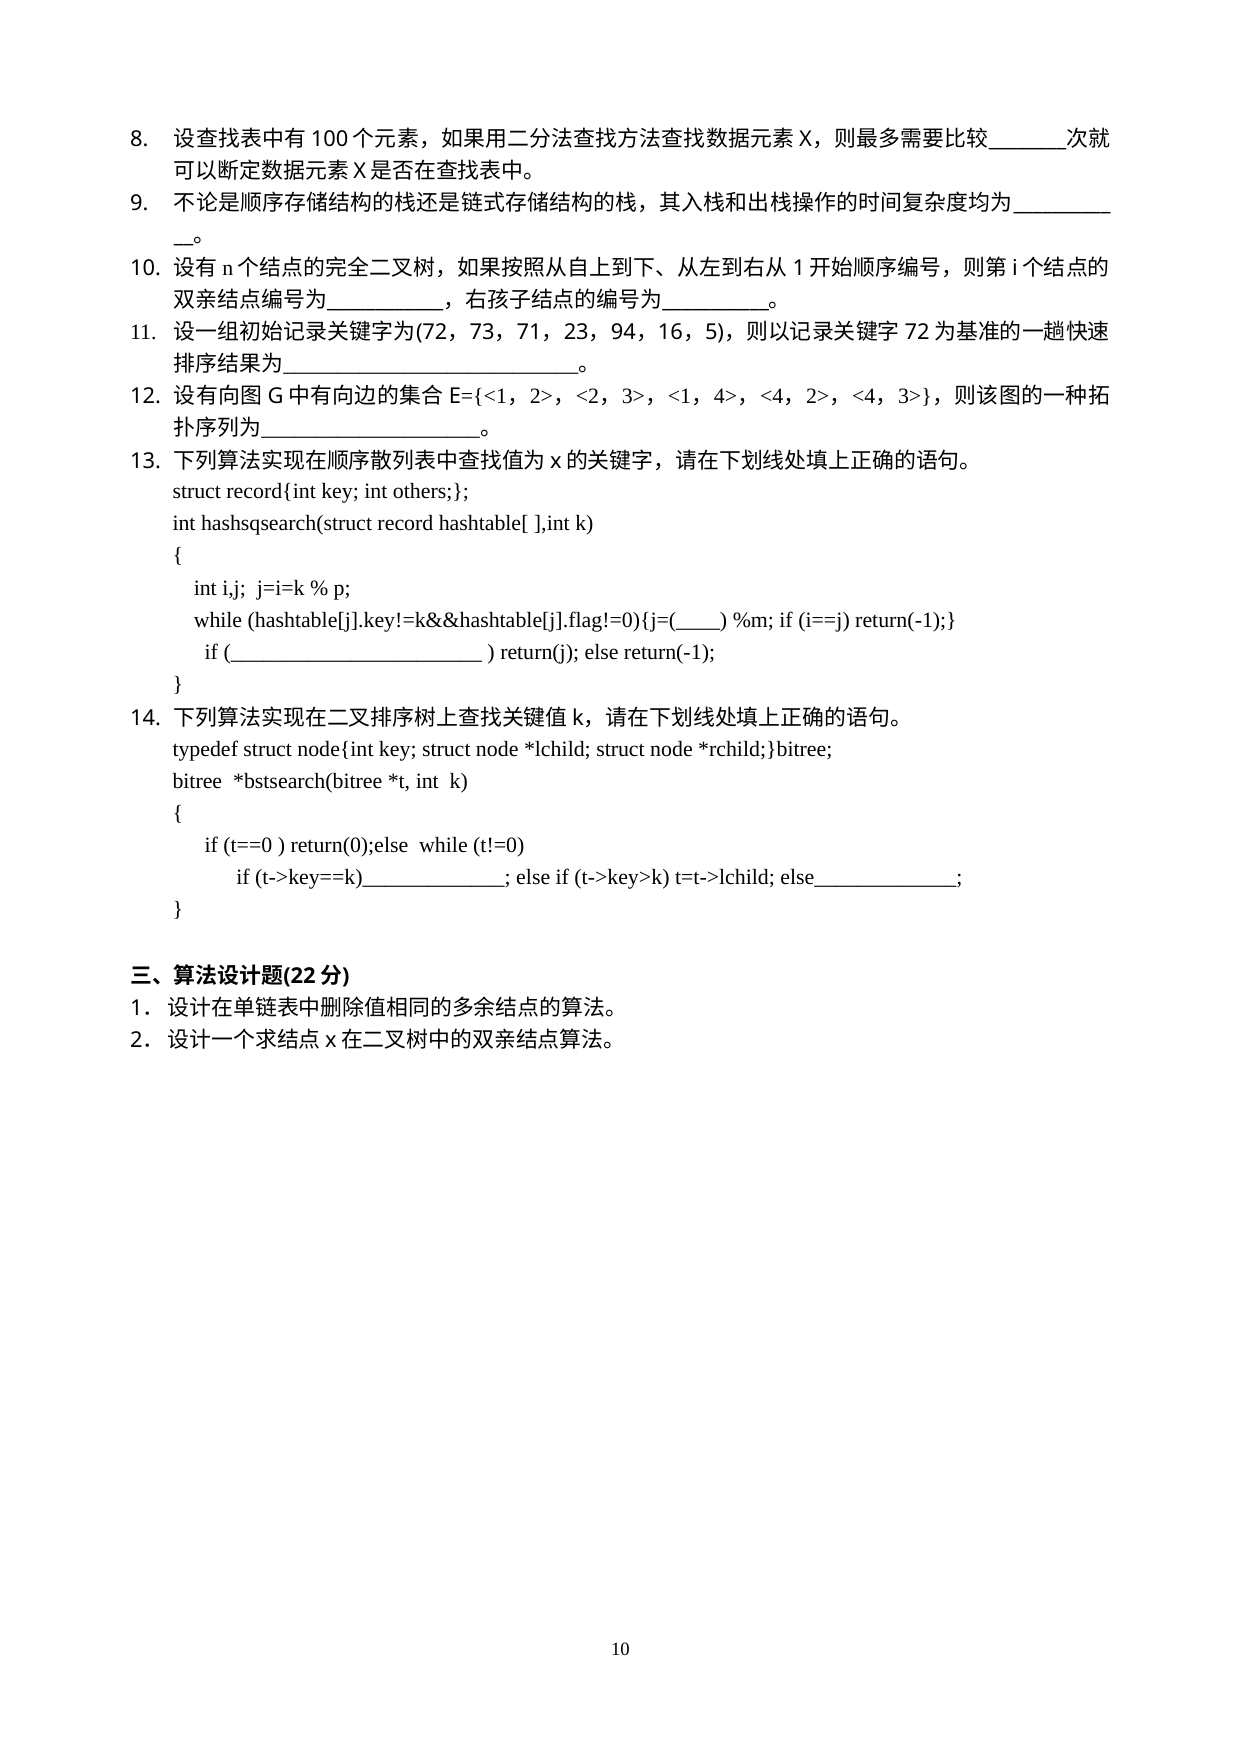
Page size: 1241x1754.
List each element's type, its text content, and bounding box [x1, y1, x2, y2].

text if (_______________________ ) return(j); else return(-1); [130, 636, 1110, 668]
list 下列算法实现在二叉排序树上查找关键值k，请在下划线处填上正确的语句。 [130, 700, 1110, 732]
list 设有向图G中有向边的集合E={<1，2>，<2，3>，<1，4>，<4，2>，<4，3>}，则该图的一种拓扑序列为____________________。 [130, 378, 1110, 442]
text if (t->key==k)_____________; else if (t->key>k) t=t->lchild; else_____________; [172, 861, 1110, 893]
text bitree *bstsearch(bitree *t, int k) [172, 764, 1110, 796]
list 下列算法实现在顺序散列表中查找值为x的关键字，请在下划线处填上正确的语句。 [130, 442, 1110, 474]
text } [130, 668, 1110, 700]
list 设计一个求结点x在二叉树中的双亲结点算法。 [130, 1022, 1110, 1054]
list 设一组初始记录关键字为(72，73，71，23，94，16，5)，则以记录关键字72为基准的一趟快速排序结果为___________________________。 [130, 314, 1110, 378]
text while (hashtable[j].key!=k&&hashtable[j].flag!=0){j=(____) %m; if (i==j) return(-1);} [130, 603, 1110, 636]
list 设查找表中有100个元素，如果用二分法查找方法查找数据元素X，则最多需要比较________次就可以断定数据元素X是否在查找表中。 [130, 121, 1110, 185]
text typedef struct node{int key; struct node *lchild; struct node *rchild;}bitree; [130, 732, 1110, 764]
text { [130, 539, 1110, 571]
text if (t==0 ) return(0);else while (t!=0) [172, 829, 1110, 861]
text int i,j; j=i=k % p; [130, 571, 1110, 603]
list 不论是顺序存储结构的栈还是链式存储结构的栈，其入栈和出栈操作的时间复杂度均为____________。 [130, 185, 1110, 249]
text } [130, 893, 1110, 925]
list 设有n个结点的完全二叉树，如果按照从自上到下、从左到右从1开始顺序编号，则第i个结点的双亲结点编号为____________，右孩子结点的编号为___________。 [130, 249, 1110, 314]
text { [172, 796, 1110, 829]
text struct record{int key; int others;}; [130, 474, 1110, 507]
list 设计在单链表中删除值相同的多余结点的算法。 [130, 989, 1110, 1022]
text 三、算法设计题(22分) [130, 957, 1110, 989]
text int hashsqsearch(struct record hashtable[ ],int k) [130, 507, 1110, 539]
